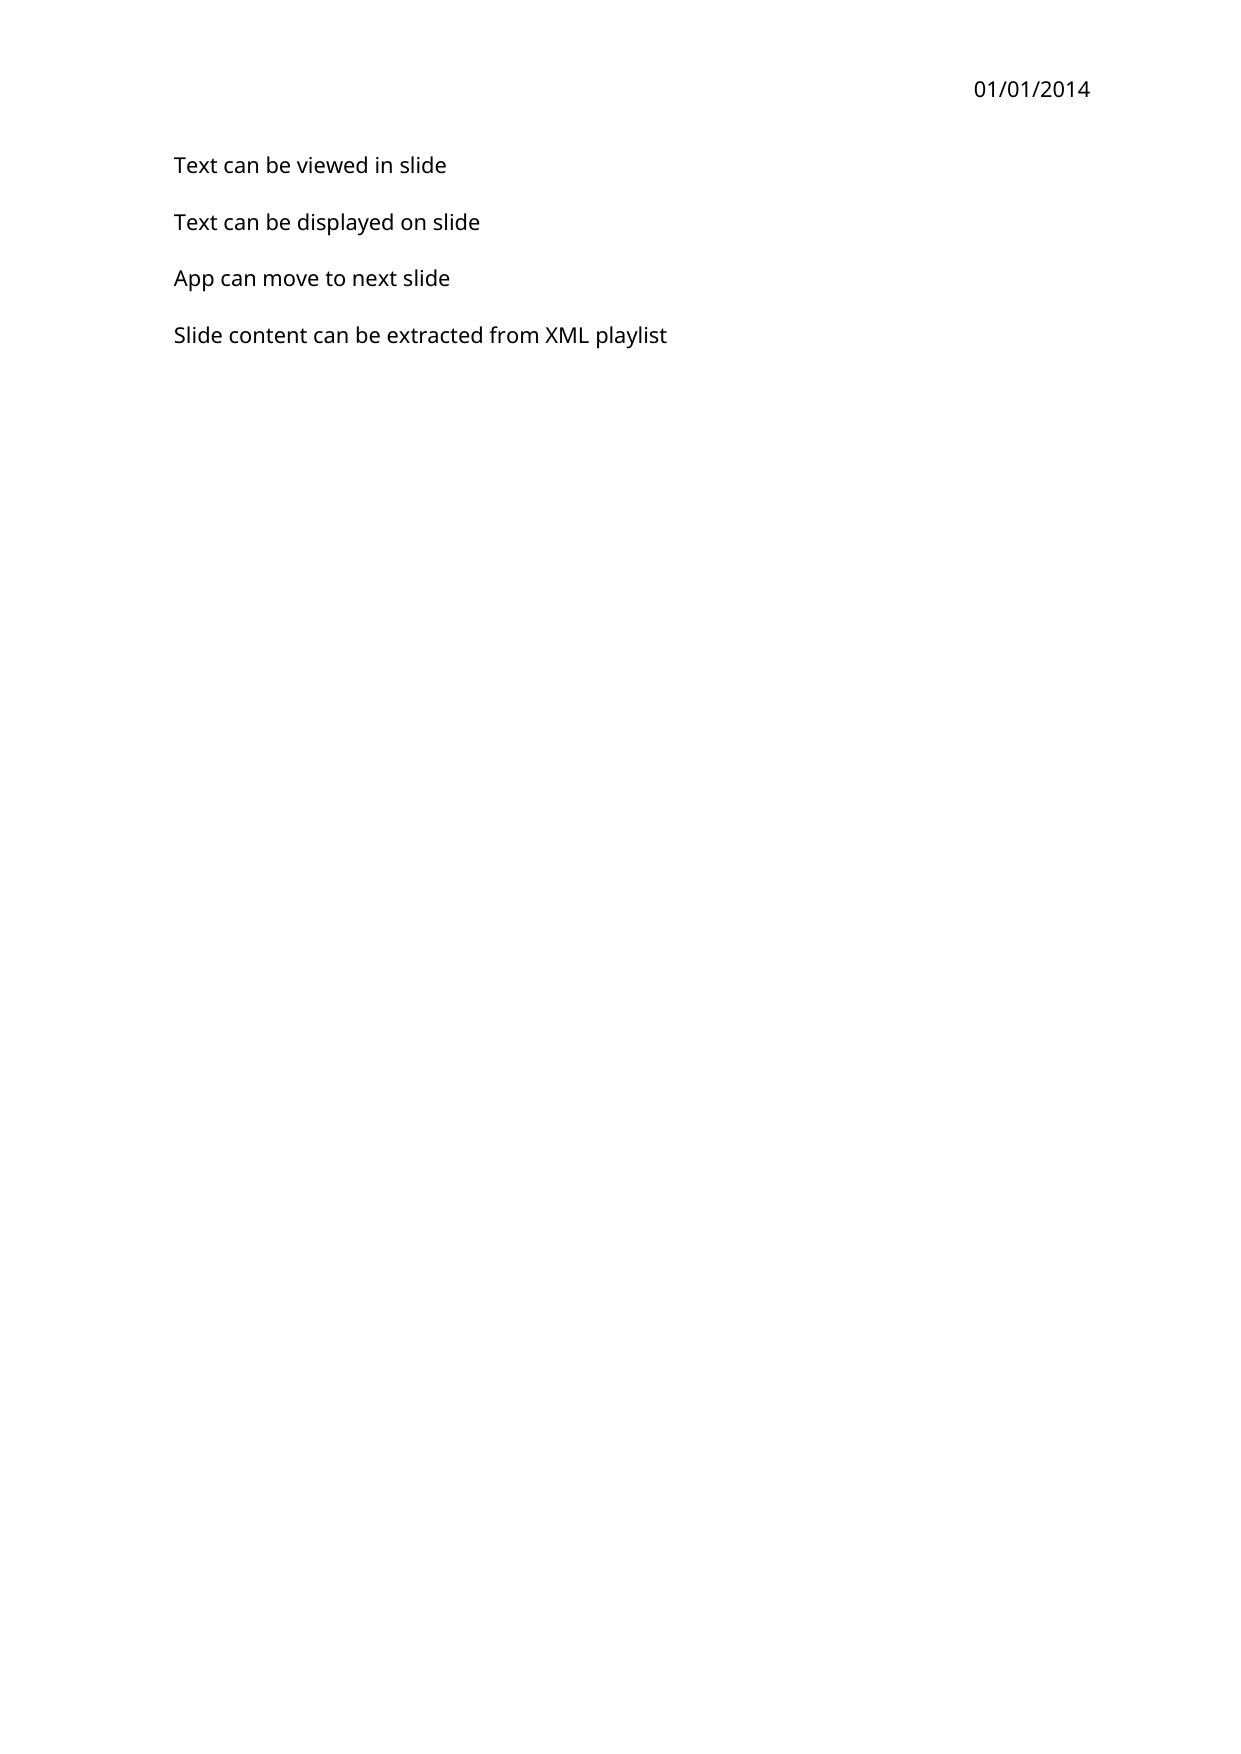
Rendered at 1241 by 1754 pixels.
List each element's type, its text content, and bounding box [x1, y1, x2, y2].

text Text can be displayed on slide [150, 207, 1090, 236]
text Slide content can be extracted from XML playlist [150, 320, 1090, 349]
text Text can be viewed in slide [150, 150, 1090, 180]
text App can move to next slide [150, 263, 1090, 293]
